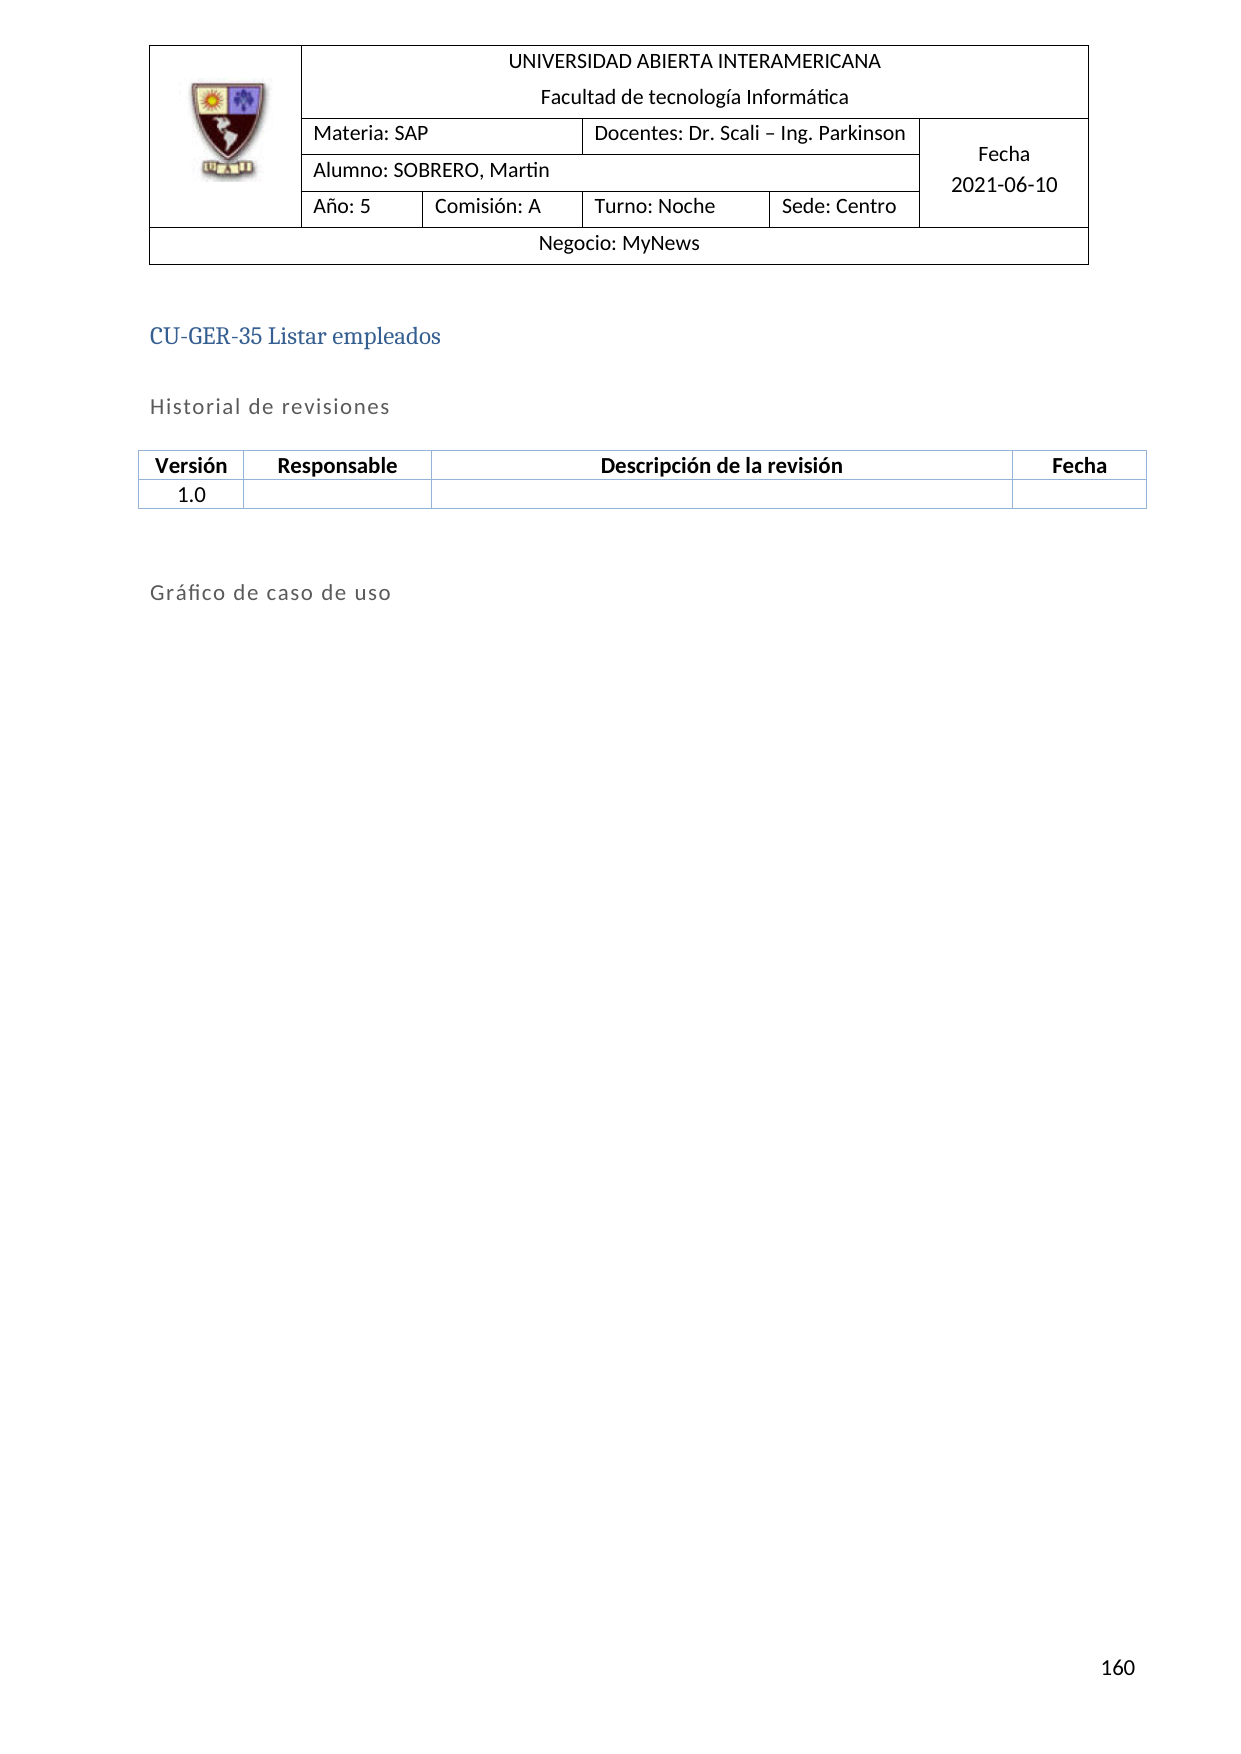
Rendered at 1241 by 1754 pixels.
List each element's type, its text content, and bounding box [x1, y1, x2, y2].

subtitle CU-GER-35 Listar empleados [150, 322, 1135, 351]
table_cell [1013, 480, 1146, 508]
table_cell [244, 480, 431, 508]
subtitle Gráfico de caso de uso [150, 578, 1135, 607]
table_cell [432, 480, 1012, 508]
table_cell 1.0 [140, 481, 242, 507]
table_header Fecha [1013, 451, 1146, 479]
table_header Responsable [244, 451, 431, 479]
subtitle Historial de revisiones [150, 392, 1135, 421]
table_header Descripción de la revisión [432, 451, 1012, 479]
picture [177, 74, 278, 187]
table_header Versión [139, 451, 243, 479]
